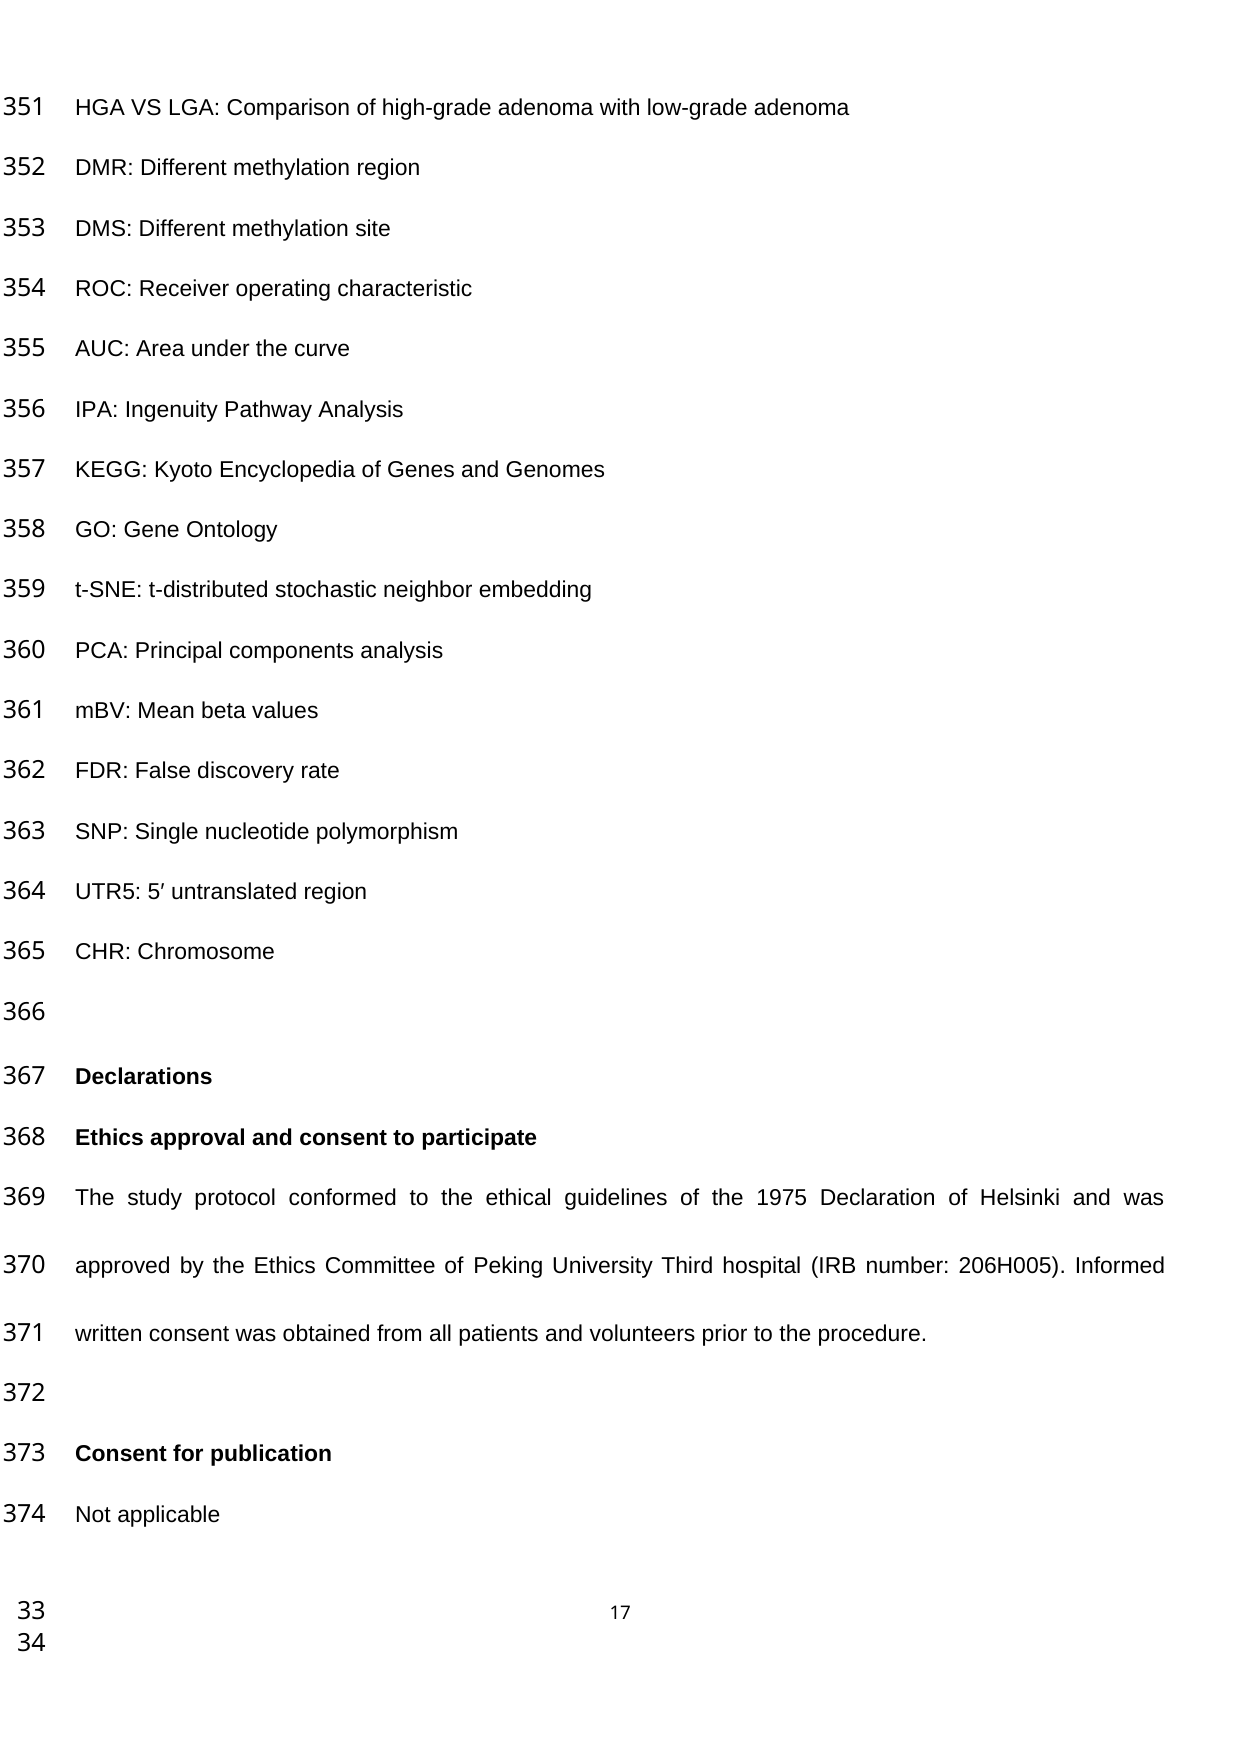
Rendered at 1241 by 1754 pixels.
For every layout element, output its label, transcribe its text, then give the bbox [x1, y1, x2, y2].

text FDR: False discovery rate [75, 754, 1165, 788]
text HGA VS LGA: Comparison of high-grade adenoma with low-grade adenoma [75, 90, 1165, 124]
text Not applicable [75, 1497, 1165, 1531]
text PCA: Principal components analysis [75, 633, 1165, 667]
text Ethics approval and consent to participate [75, 1120, 1165, 1154]
text UTR5: 5′ untranslated region [75, 874, 1165, 908]
text Consent for publication [75, 1436, 1165, 1470]
subtitle Declarations [75, 1059, 1165, 1093]
text CHR: Chromosome [75, 934, 1165, 968]
text mBV: Mean beta values [75, 693, 1165, 727]
text SNP: Single nucleotide polymorphism [75, 814, 1165, 848]
text ROC: Receiver operating characteristic [75, 271, 1165, 305]
text DMS: Different methylation site [75, 211, 1165, 245]
text GO: Gene Ontology [75, 512, 1165, 546]
text t-SNE: t-distributed stochastic neighbor embedding [75, 573, 1165, 607]
text DMR: Different methylation region [75, 151, 1165, 184]
text The study protocol conformed to the ethical guidelines of the 1975 Declaration of Helsinki and was approved by the Ethics Committee of Peking University Third hospital (IRB number: 206H005). Informed written consent was obtained from all patients and volunteers prior to the procedure. [75, 1180, 1165, 1350]
text KEGG: Kyoto Encyclopedia of Genes and Genomes [75, 452, 1165, 486]
text IPA: Ingenuity Pathway Analysis [75, 392, 1165, 426]
text AUC: Area under the curve [75, 331, 1165, 365]
